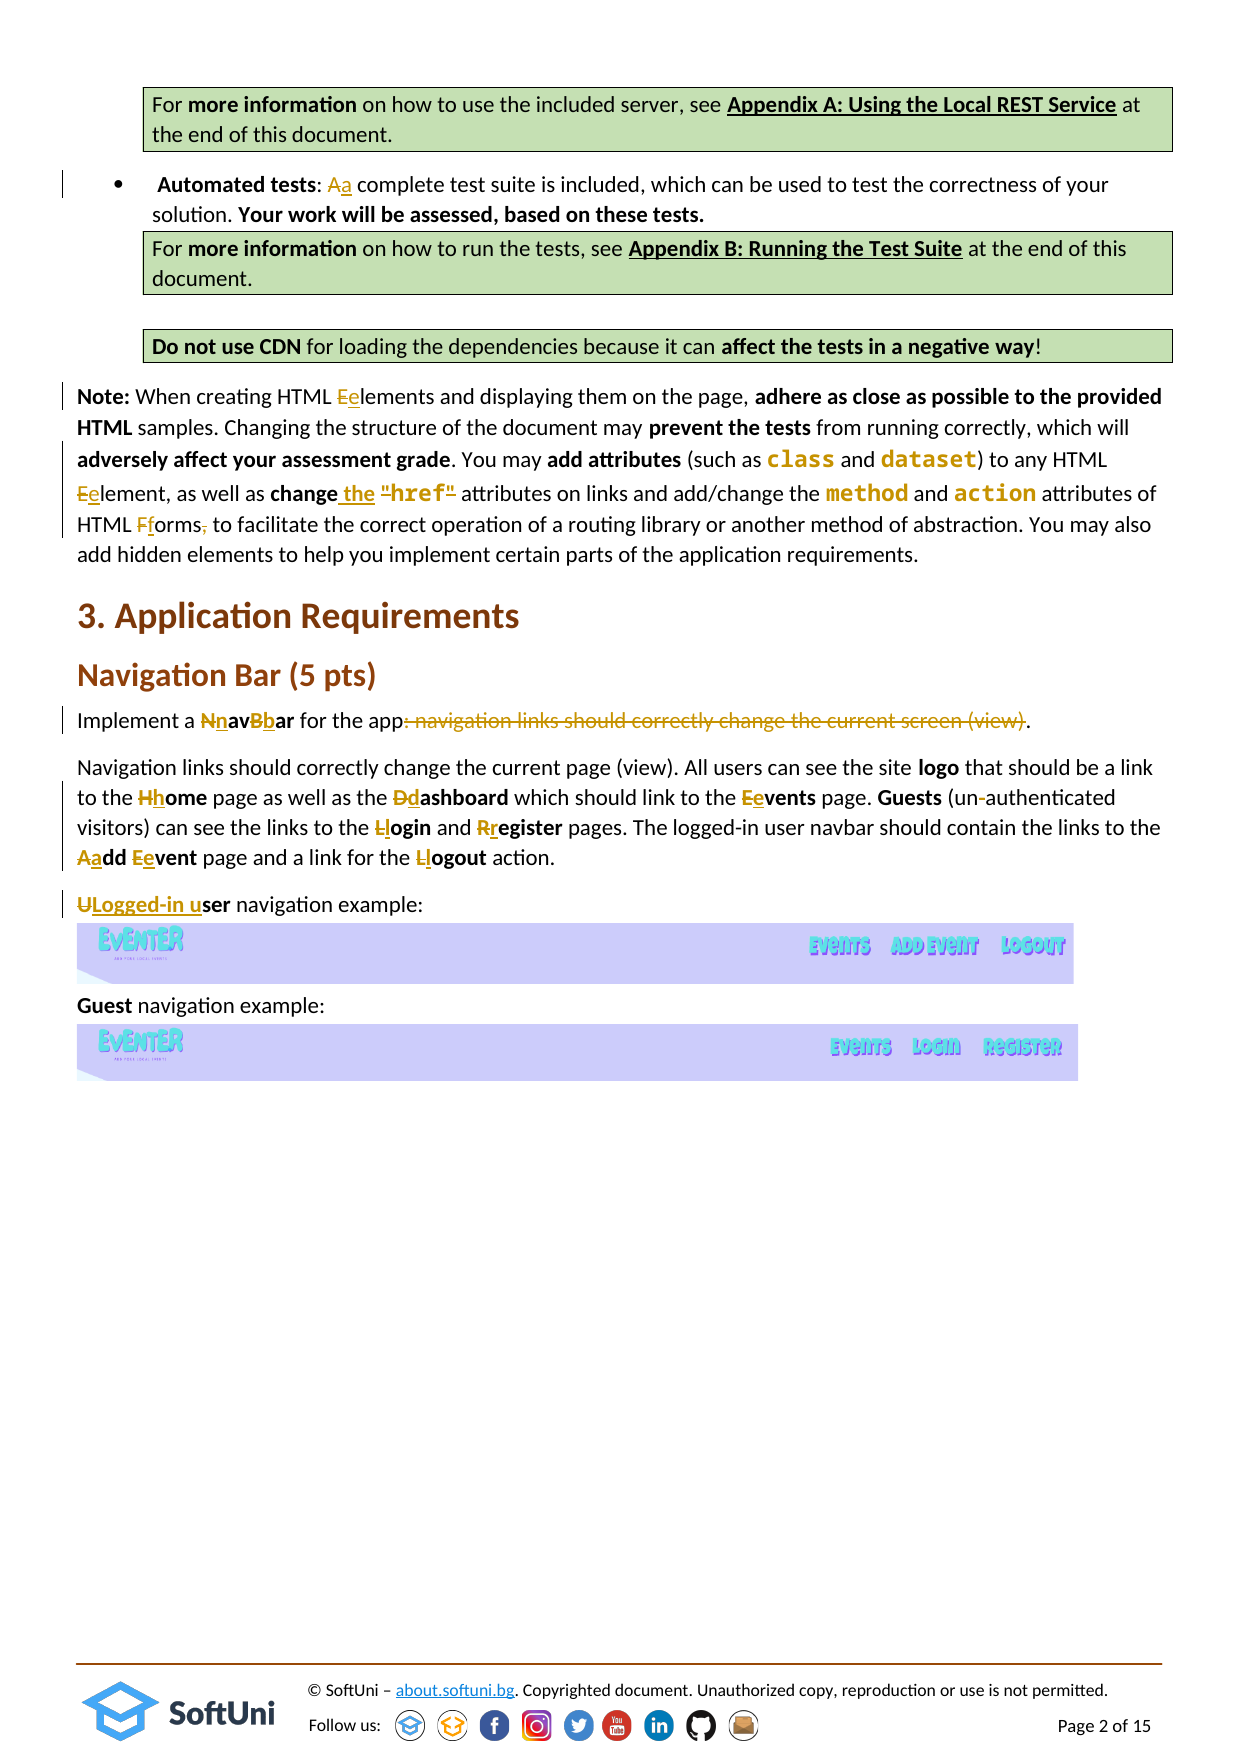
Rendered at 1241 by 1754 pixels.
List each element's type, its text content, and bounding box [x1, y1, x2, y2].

picture [665, 1732, 674, 1741]
picture [437, 1710, 468, 1741]
list Automated tests: complete test suite is included, which can be used to test the correctness of your solution. Your work will be assessed, based on these tests. [114, 170, 1163, 229]
picture [76, 923, 1074, 984]
picture [395, 1710, 425, 1741]
list Application Requirements [77, 592, 1163, 637]
picture [564, 1710, 594, 1741]
picture [75, 1676, 281, 1747]
picture [479, 1710, 510, 1741]
picture [658, 1723, 667, 1732]
text Implement a avar for the app. [77, 706, 1163, 734]
text For more information on how to run the tests, see Appendix B: Running the Test Suite at the end of this document. [144, 232, 1172, 294]
picture [665, 1710, 674, 1719]
picture [728, 1710, 759, 1741]
picture [644, 1710, 653, 1719]
text Navigation Bar (5 pts) [77, 653, 1163, 694]
text Guest navigation example: [77, 991, 1163, 1019]
picture [686, 1710, 716, 1741]
picture [644, 1732, 653, 1741]
text Navigation links should correctly change the current page (view). All users can see the site logo that should be a link to the ome page as well as the ashboard which should link to the vents page. Guests (unauthenticated visitors) can see the links to the ogin and egister pages. The logged-in user navbar should contain the links to the dd vent page and a link for the ogout action. [77, 753, 1163, 871]
picture [602, 1710, 632, 1741]
text For more information on how to use the included server, see Appendix A: Using the Local REST Service at the end of this document. [144, 88, 1172, 151]
picture [76, 1024, 1079, 1081]
picture [522, 1710, 552, 1741]
text Do not use CDN for loading the dependencies because it can affect the tests in a negative way! [144, 330, 1172, 362]
text ser navigation example: [77, 890, 1163, 918]
text Note: When creating HTML lements and displaying them on the page, adhere as close as possible to the provided HTML samples. Changing the structure of the document may prevent the tests from running correctly, which will adversely affect your assessment grade. You may add attributes (such as class and dataset) to any HTML lement, as well as change href attributes on links and add/change the method and action attributes of HTML orms to facilitate the correct operation of a routing library or another method of abstraction. You may also add hidden elements to help you implement certain parts of the application requirements. [77, 382, 1163, 568]
